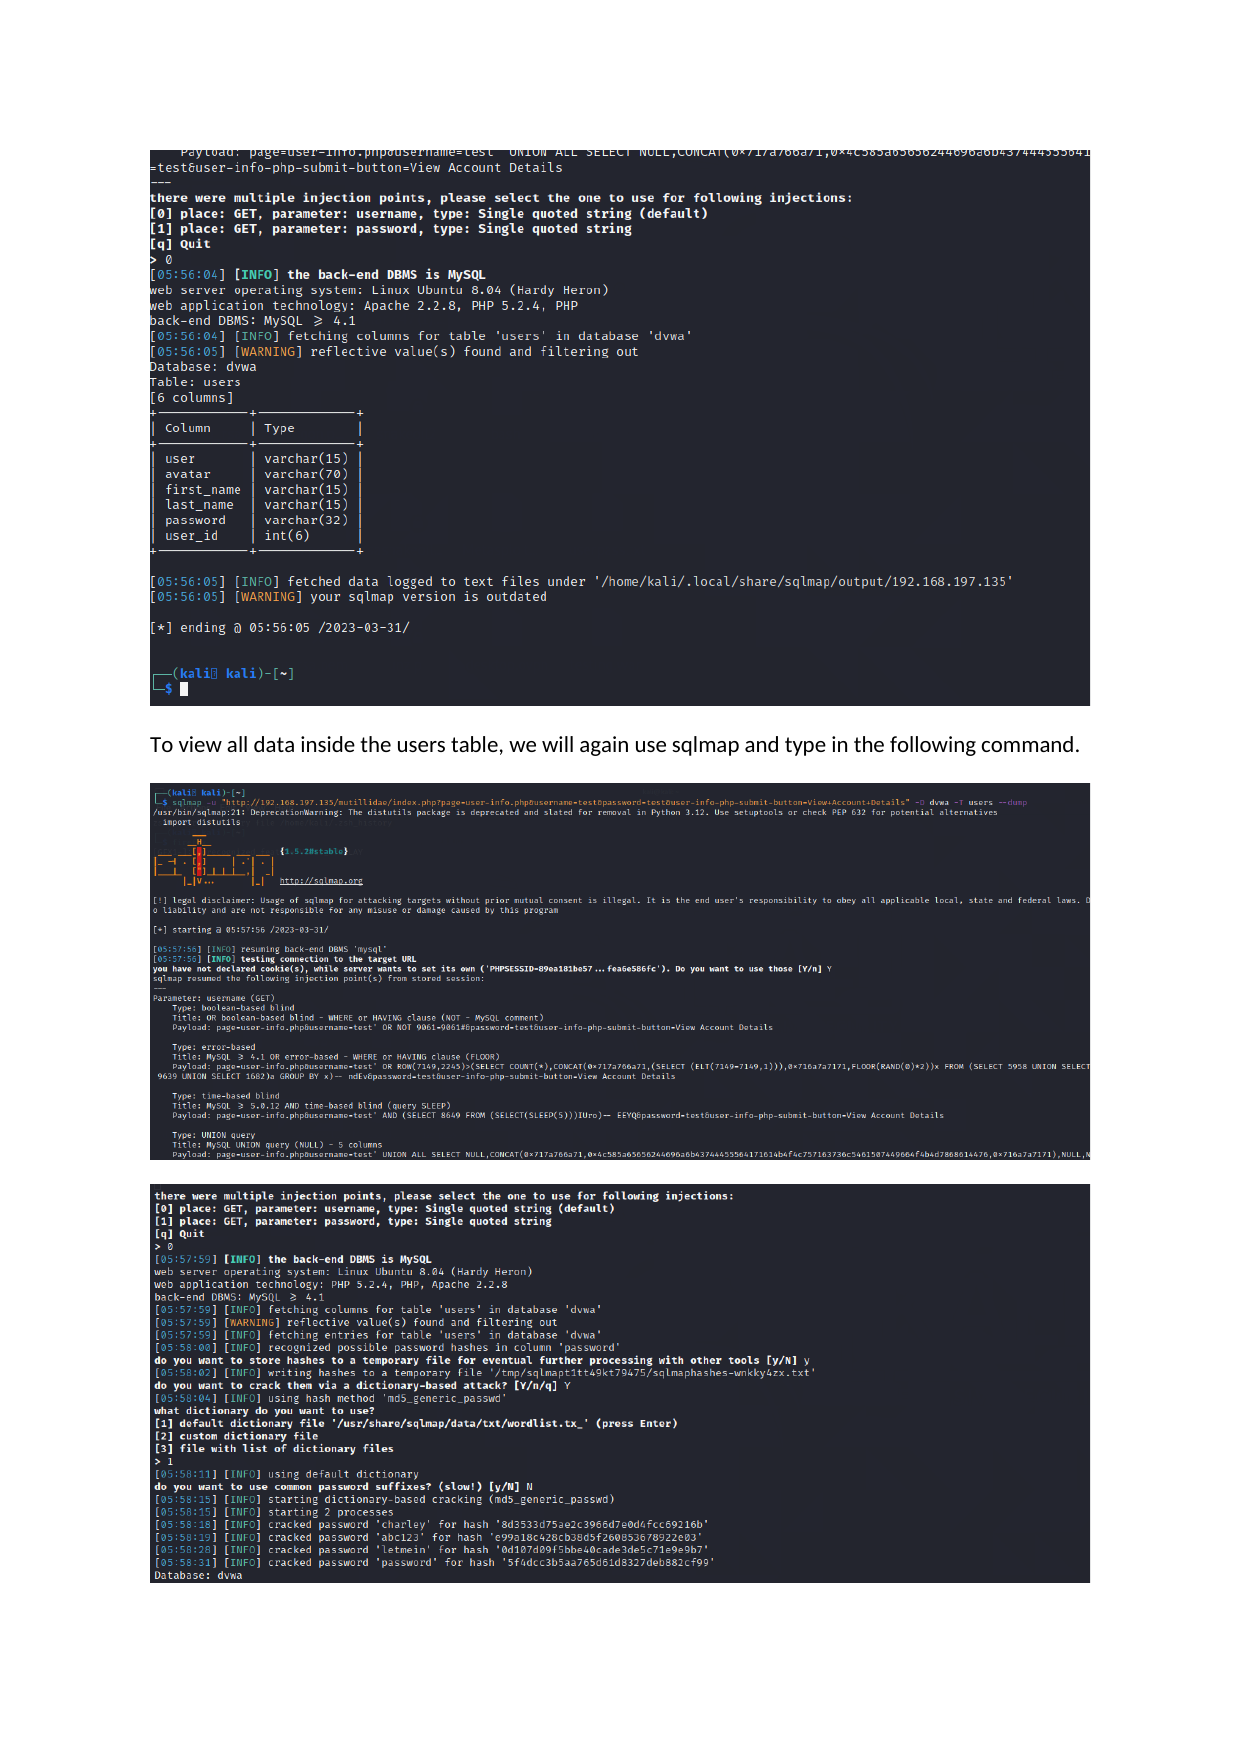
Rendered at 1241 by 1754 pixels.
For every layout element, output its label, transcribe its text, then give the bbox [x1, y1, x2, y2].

text To view all data inside the users table, we will again use sqlmap and type in the following command. [150, 730, 1090, 758]
